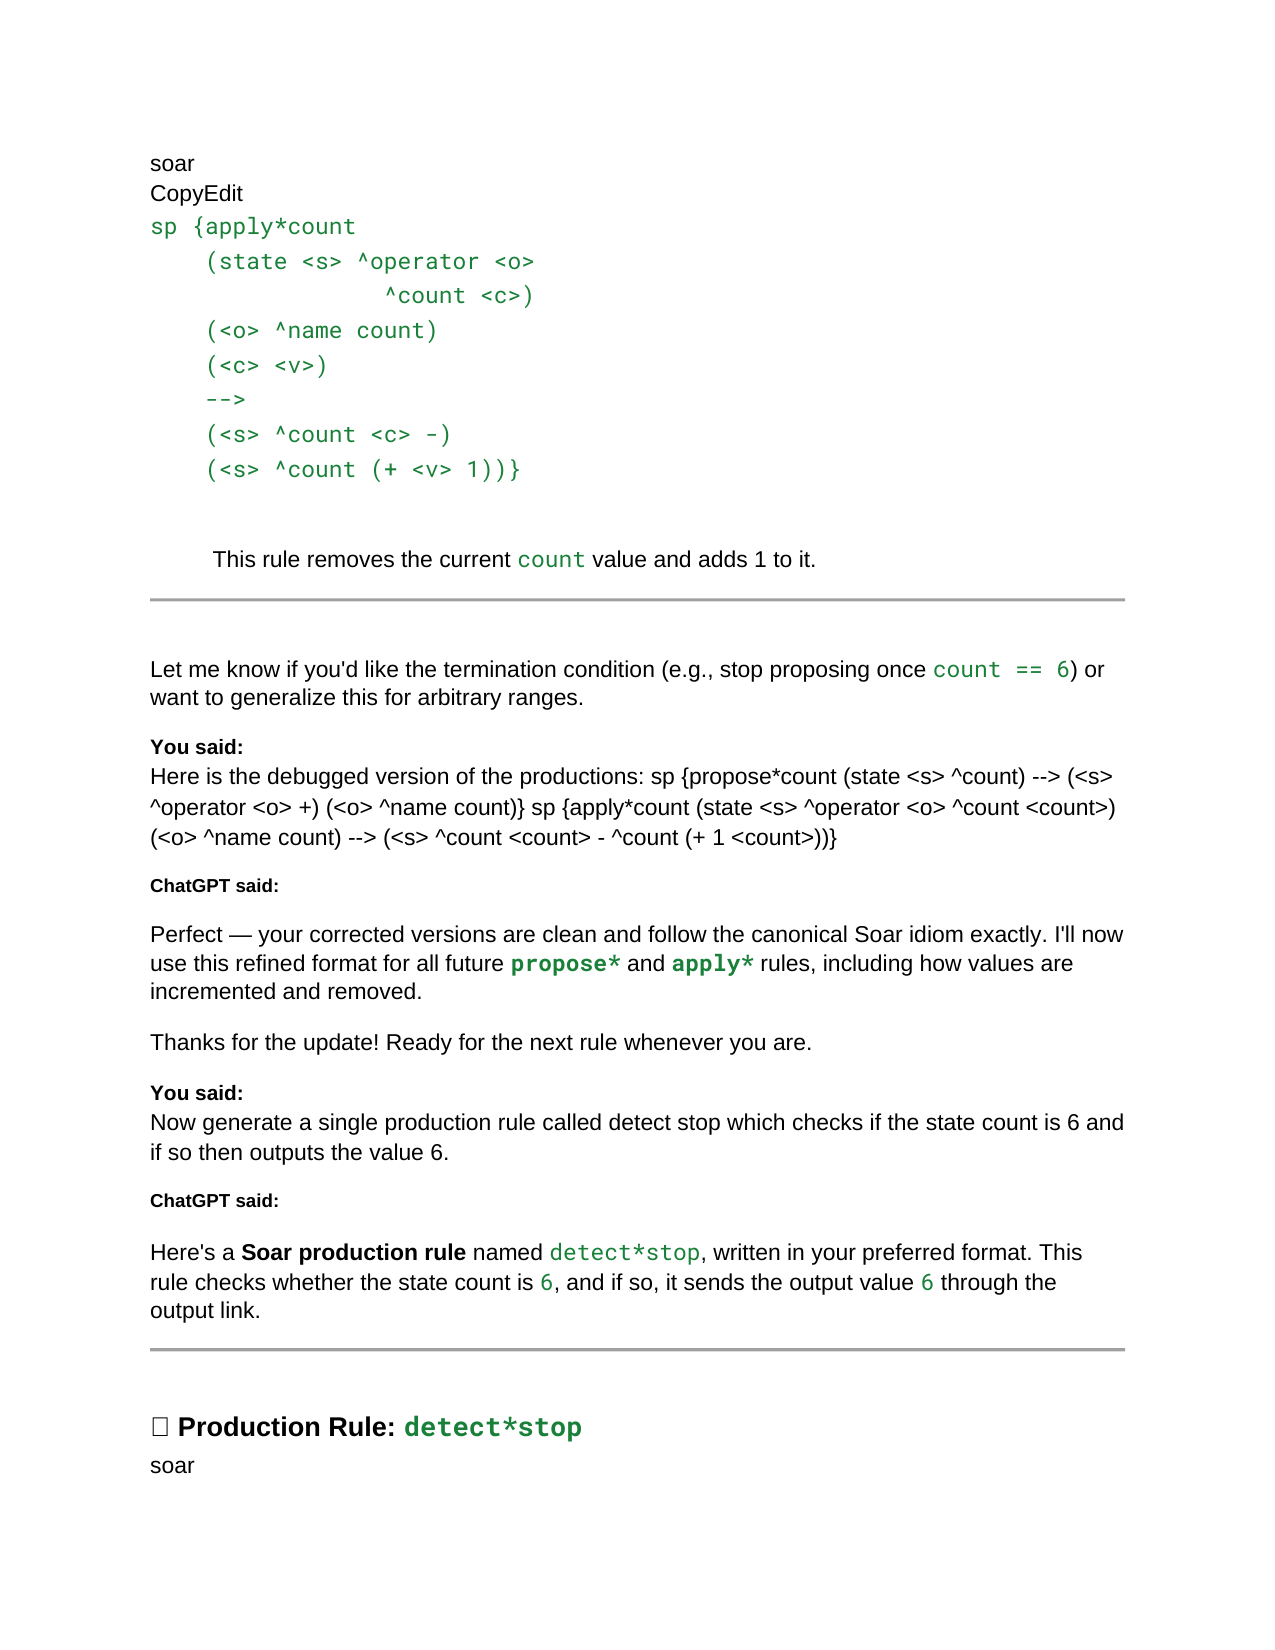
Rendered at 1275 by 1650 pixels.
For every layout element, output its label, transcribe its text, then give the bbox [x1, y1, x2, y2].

text (<s> ^count (+ <v> 1))} [150, 453, 1125, 483]
text Perfect — your corrected versions are clean and follow the canonical Soar idiom exactly. I'll now use this refined format for all future propose* and apply* rules, including how values are incremented and removed. [150, 921, 1125, 1004]
text Thanks for the update! Ready for the next rule whenever you are. [150, 1029, 1125, 1056]
subtitle You said: [150, 1081, 1125, 1104]
text (<s> ^count <c> -) [150, 418, 1125, 449]
text Let me know if you'd like the termination condition (e.g., stop proposing once count == 6) or want to generalize this for arbitrary ranges. [150, 653, 1125, 710]
text Here is the debugged version of the productions: sp {propose*count (state <s> ^count) --> (<s> ^operator <o> +) (<o> ^name count)} sp {apply*count (state <s> ^operator <o> ^count <count>) (<o> ^name count) --> (<s> ^count <count> - ^count (+ 1 <count>))} [150, 763, 1125, 850]
text sp {apply*count [150, 210, 1125, 241]
subtitle You said: [150, 735, 1125, 759]
text --> [150, 384, 1125, 414]
text Here's a Soar production rule named detect*stop, written in your preferred format. This rule checks whether the state count is 6, and if so, it sends the output value 6 through the output link. [150, 1236, 1125, 1323]
subtitle ChatGPT said: [150, 875, 1125, 896]
text This rule removes the current count value and adds 1 to it. [212, 543, 1062, 573]
text Now generate a single production rule called detect stop which checks if the state count is 6 and if so then outputs the value 6. [150, 1109, 1125, 1165]
text ^count <c>) [150, 280, 1125, 310]
text (<c> <v>) [150, 349, 1125, 379]
subtitle 🧾 Production Rule: detect*stop [150, 1408, 1125, 1443]
text CopyEdit [150, 180, 1125, 207]
text (state <s> ^operator <o> [150, 245, 1125, 275]
text (<o> ^name count) [150, 314, 1125, 345]
text soar [150, 1452, 1125, 1478]
subtitle ChatGPT said: [150, 1190, 1125, 1211]
text soar [150, 150, 1125, 176]
